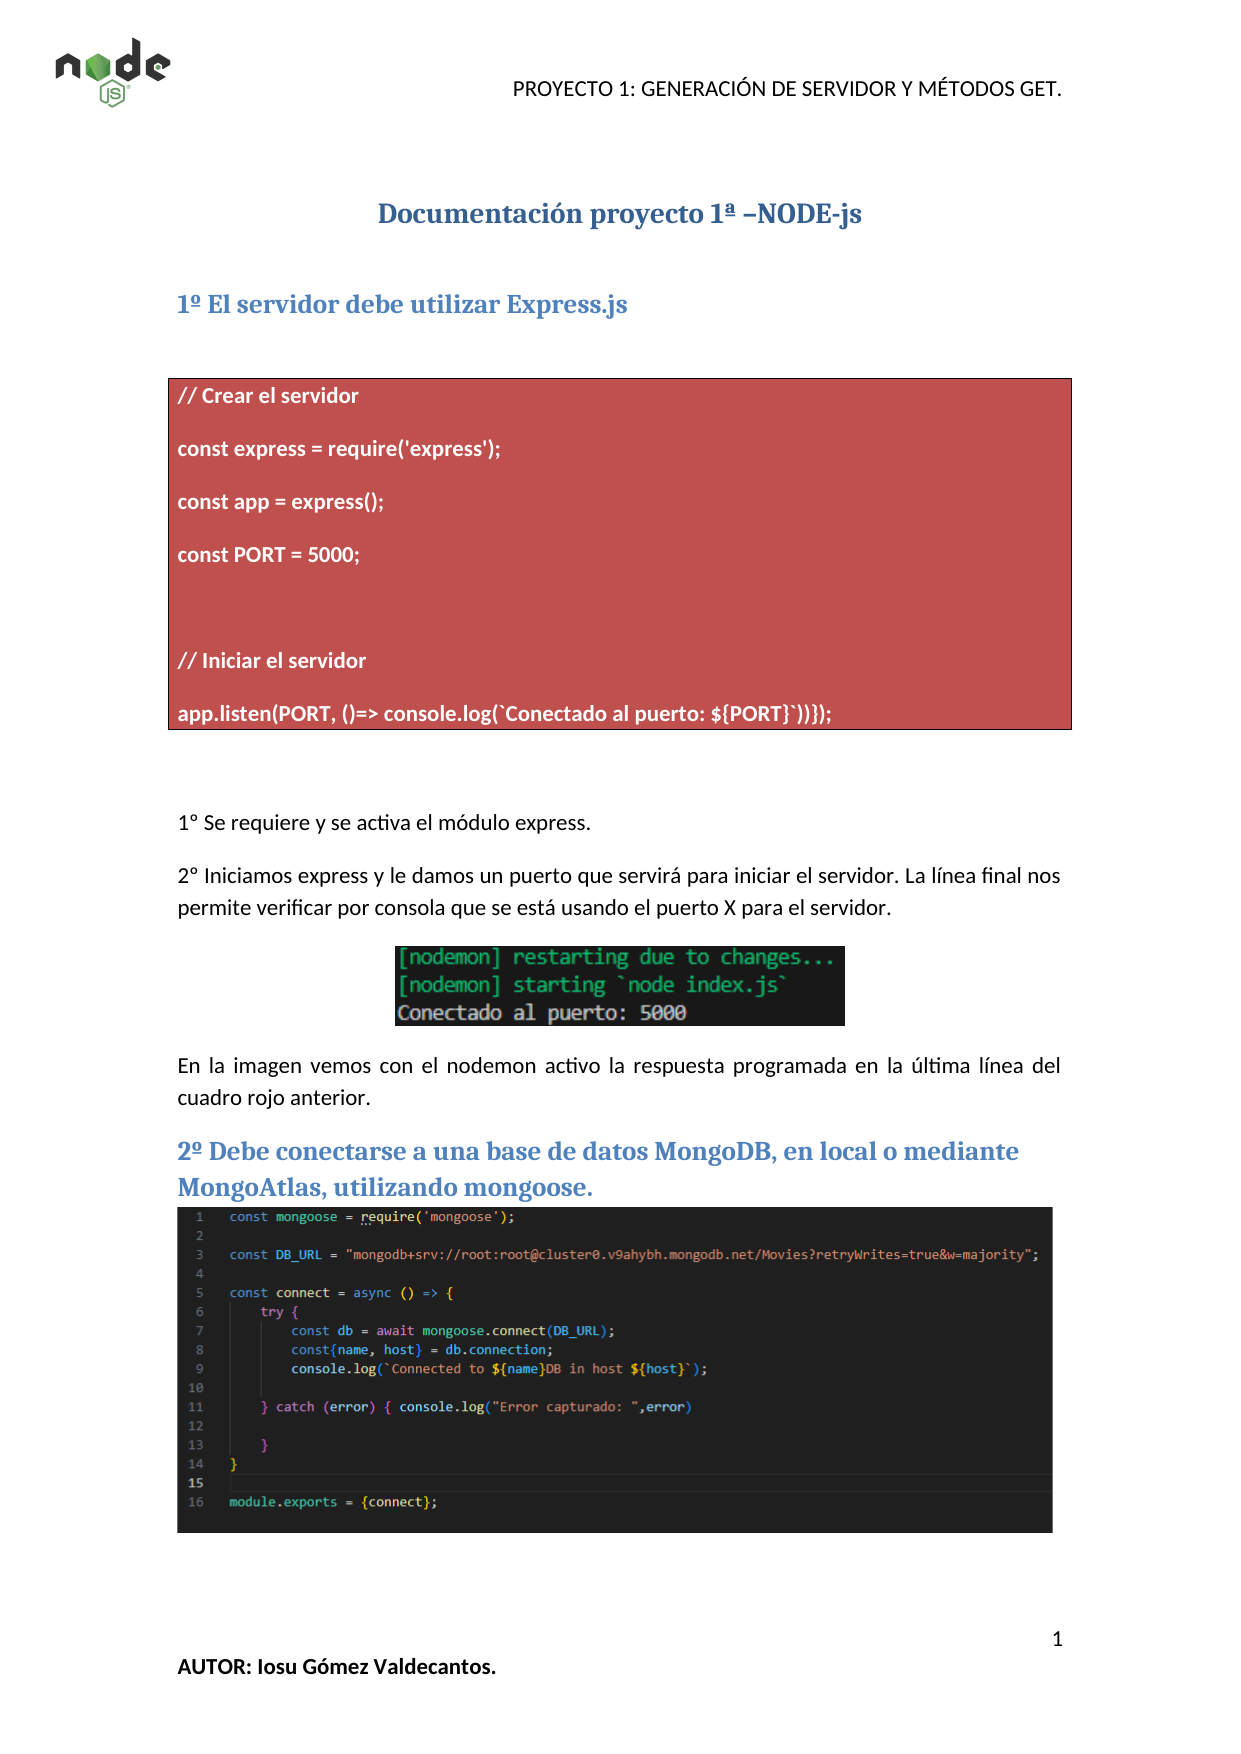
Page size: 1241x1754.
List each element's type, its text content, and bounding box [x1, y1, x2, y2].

subtitle Documentación proyecto 1ª –NODE-js [177, 198, 1063, 231]
subtitle 1º El servidor debe utilizar Express.js [177, 289, 1063, 320]
text // Iniciar el servidor [169, 643, 1071, 674]
text const app = express(); [169, 484, 1071, 515]
picture [395, 946, 845, 1026]
text const PORT = 5000; [169, 537, 1071, 568]
text app.listen(PORT, ()=> console.log(`Conectado al puerto: ${PORT}`))}); [169, 696, 1071, 729]
text 2º Iniciamos express y le damos un puerto que servirá para iniciar el servidor. La línea final nos permite verificar por consola que se está usando el puerto X para el servidor. [177, 861, 1063, 922]
text 1º Se requiere y se activa el módulo express. [177, 808, 1063, 836]
text // Crear el servidor [169, 379, 1071, 409]
picture [177, 1207, 1053, 1533]
subtitle 2º Debe conectarse a una base de datos MongoDB, en local o mediante MongoAtlas, utilizando mongoose. [177, 1136, 1063, 1203]
picture [34, 20, 192, 125]
text const express = require('express'); [169, 431, 1071, 462]
text En la imagen vemos con el nodemon activo la respuesta programada en la última línea del cuadro rojo anterior. [177, 1051, 1063, 1111]
